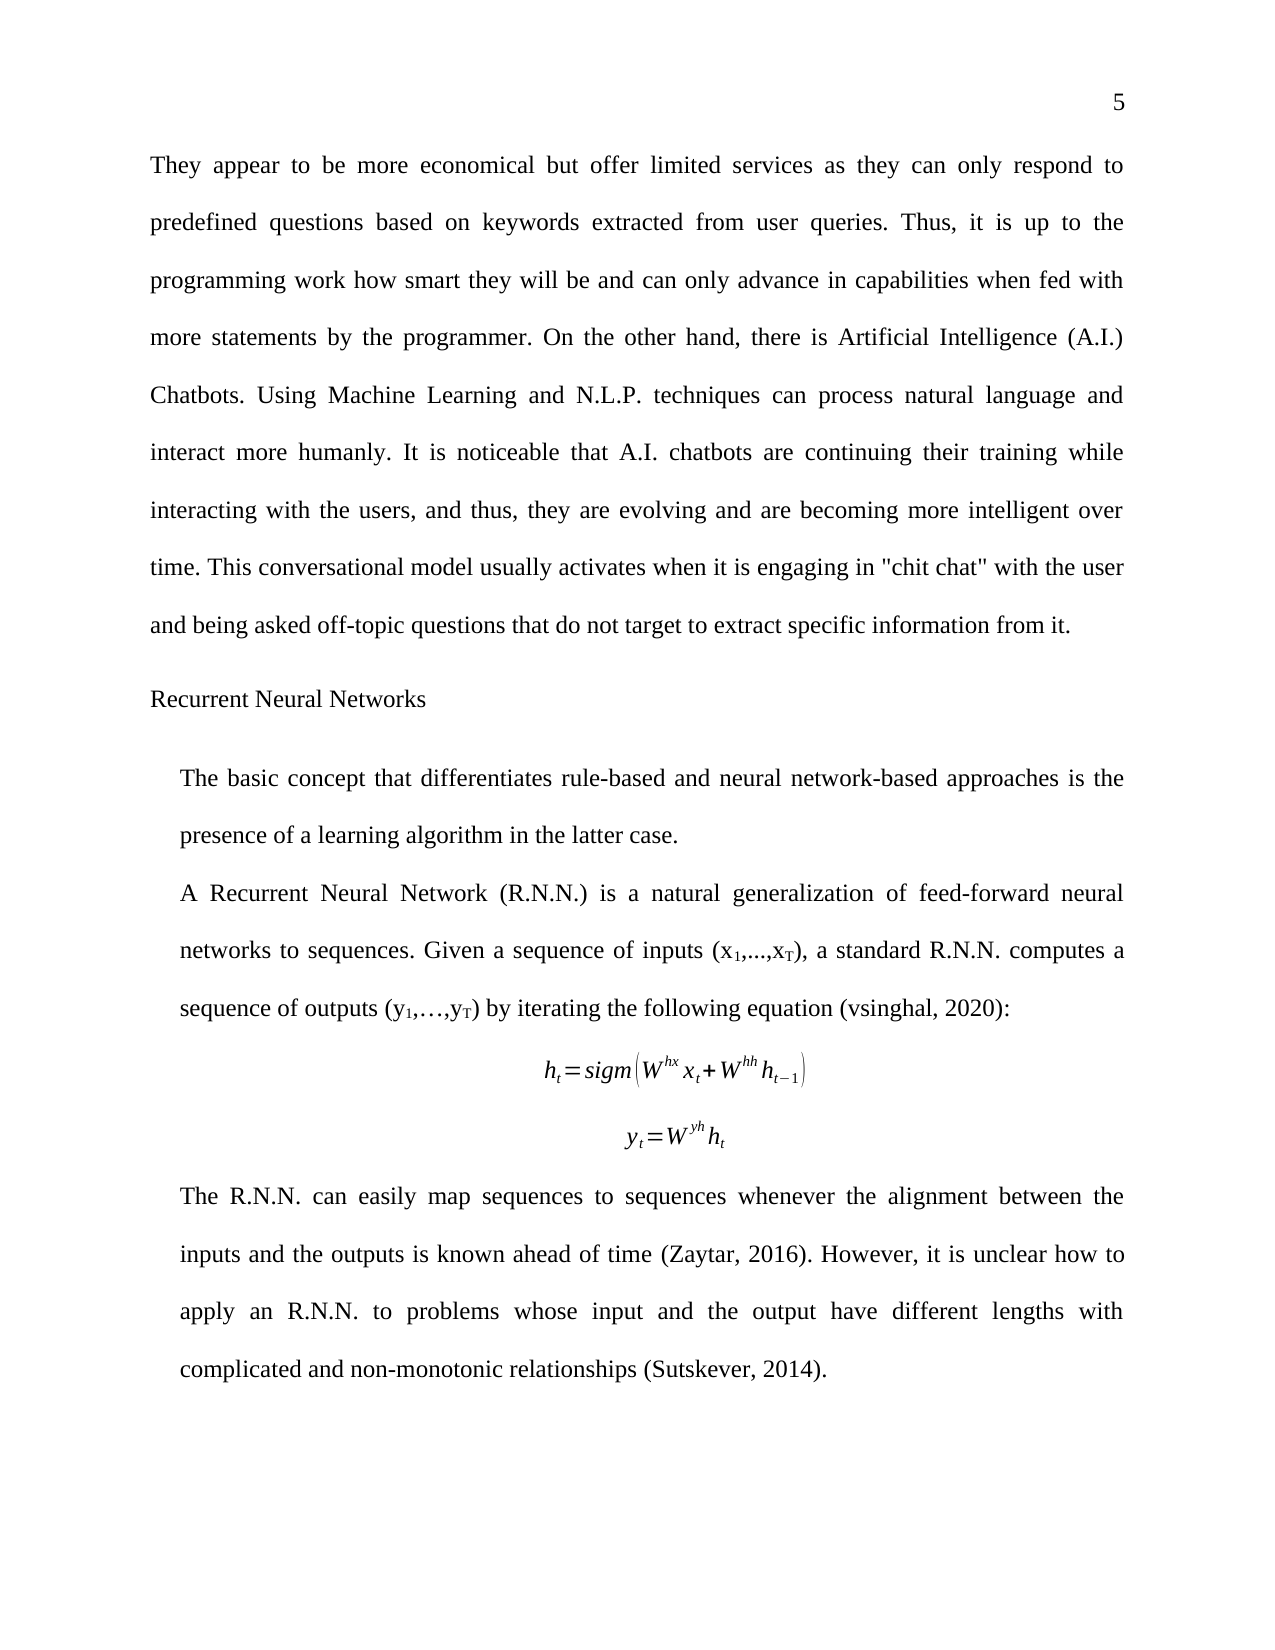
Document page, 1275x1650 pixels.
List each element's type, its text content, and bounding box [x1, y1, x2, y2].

list The basic concept that differentiates rule-based and neural network-based approaches is the presence of a learning algorithm in the latter case. [179, 763, 1125, 849]
subtitle Recurrent Neural Networks [150, 684, 1125, 713]
list The R.N.N. can easily map sequences to sequences whenever the alignment between the inputs and the outputs is known ahead of time . However, it is unclear how to apply an R.N.N. to problems whose input and the output have different lengths with complicated and non-monotonic relationships . [179, 1181, 1125, 1383]
list A Recurrent Neural Network (R.N.N.) is a natural generalization of feed-forward neural networks to sequences. Given a sequence of inputs (x1,...,xT), a standard R.N.N. computes a sequence of outputs (y1,…,yT) by iterating the following equation : [179, 878, 1125, 1022]
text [150, 150, 1125, 639]
